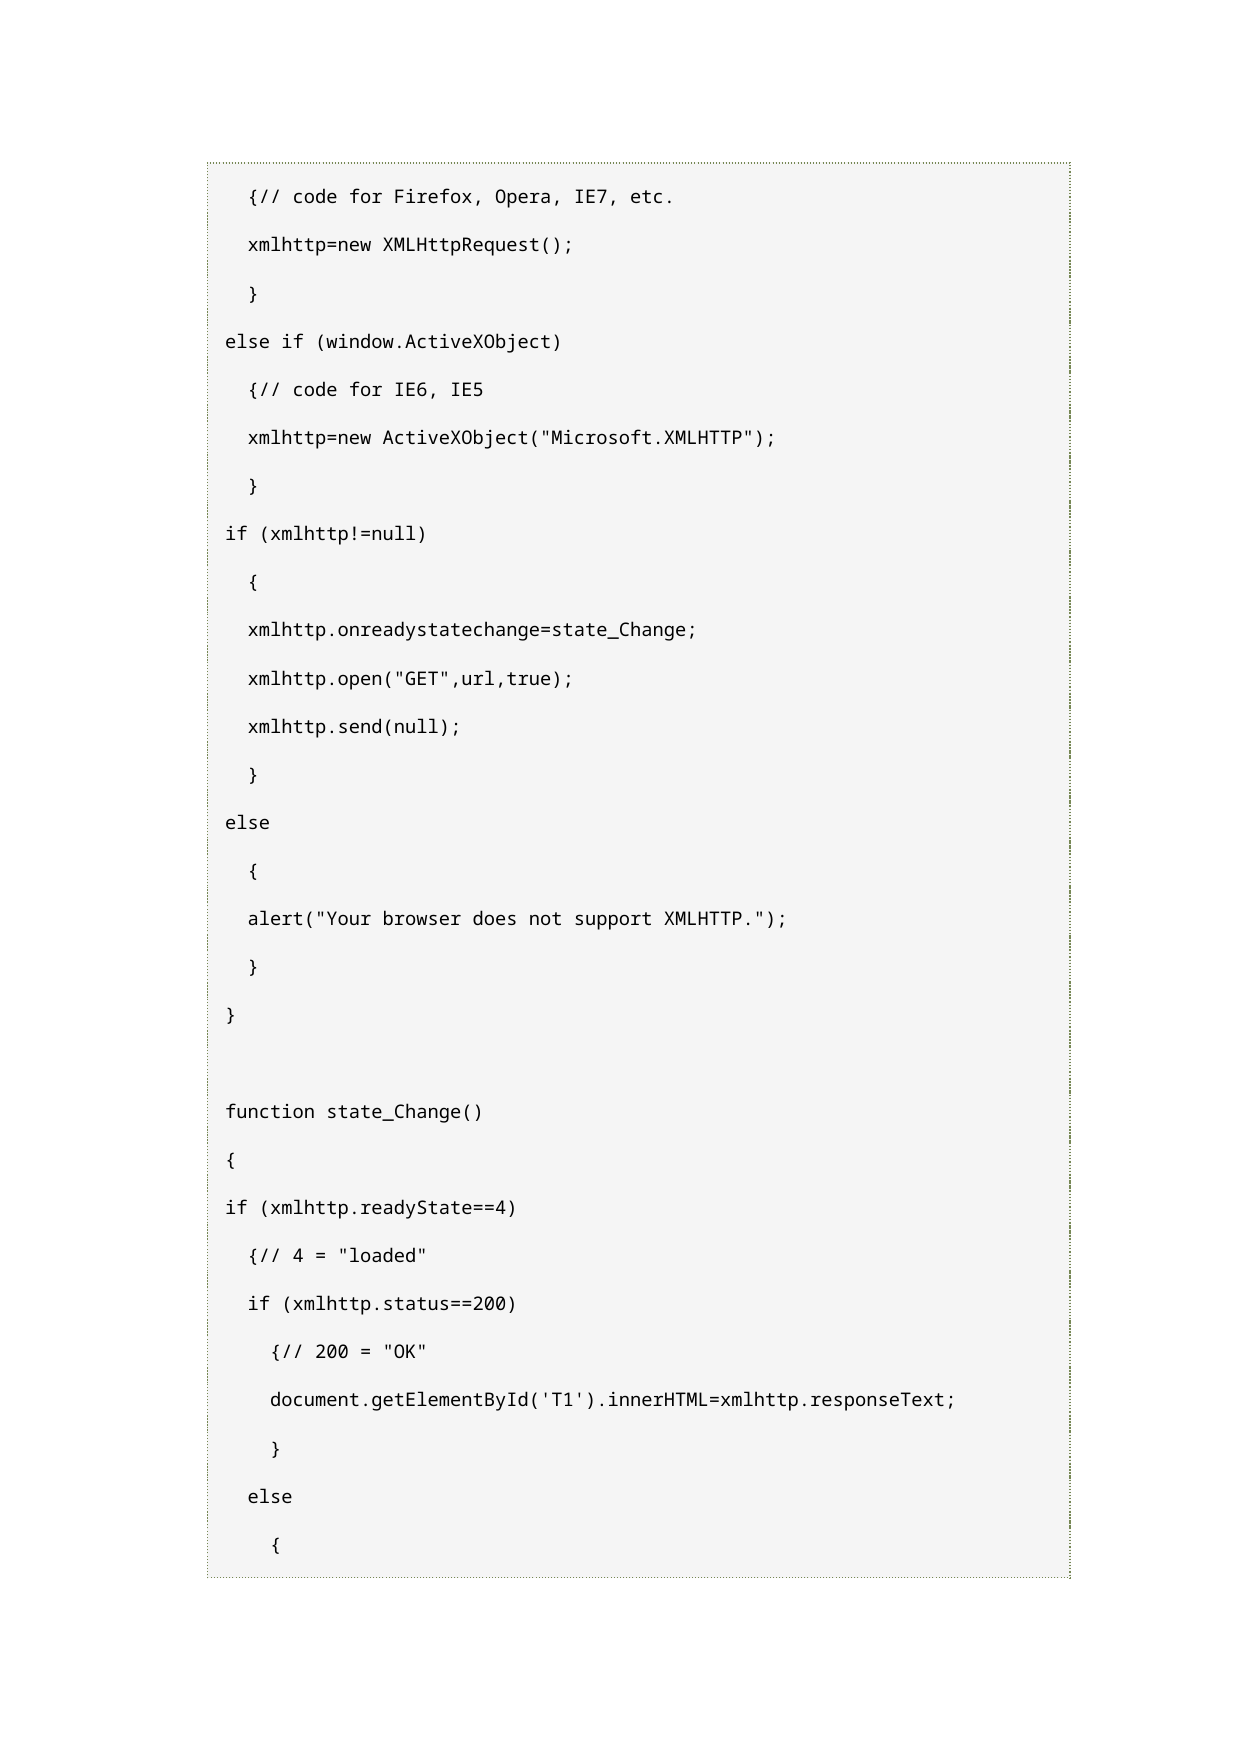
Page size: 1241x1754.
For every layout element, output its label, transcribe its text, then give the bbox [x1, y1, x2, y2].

text else if (window.ActiveXObject) [207, 306, 1071, 354]
text document.getElementById('T1').innerHTML=xmlhttp.responseText; [207, 1365, 1071, 1413]
text {// code for Firefox, Opera, IE7, etc. [207, 162, 1071, 210]
text if (xmlhttp!=null) [207, 499, 1071, 547]
text { [207, 547, 1071, 595]
text alert("Your browser does not support XMLHTTP."); [207, 884, 1071, 932]
text else [207, 788, 1071, 836]
text function state_Change() [207, 1076, 1071, 1124]
text } [207, 1413, 1071, 1461]
text } [207, 932, 1071, 980]
text if (xmlhttp.readyState==4) [207, 1173, 1071, 1221]
text { [207, 1124, 1071, 1173]
text xmlhttp.open("GET",url,true); [207, 643, 1071, 691]
text {// 4 = "loaded" [207, 1221, 1071, 1269]
text } [207, 739, 1071, 788]
text { [207, 1509, 1071, 1578]
text } [207, 980, 1071, 1028]
text { [207, 836, 1071, 884]
text xmlhttp.onreadystatechange=state_Change; [207, 595, 1071, 643]
text xmlhttp.send(null); [207, 691, 1071, 739]
text else [207, 1461, 1071, 1509]
text {// 200 = "OK" [207, 1317, 1071, 1365]
text if (xmlhttp.status==200) [207, 1269, 1071, 1317]
text xmlhttp=new ActiveXObject("Microsoft.XMLHTTP"); [207, 403, 1071, 451]
text {// code for IE6, IE5 [207, 354, 1071, 403]
text xmlhttp=new XMLHttpRequest(); [207, 210, 1071, 258]
text } [207, 451, 1071, 499]
text } [207, 258, 1071, 306]
